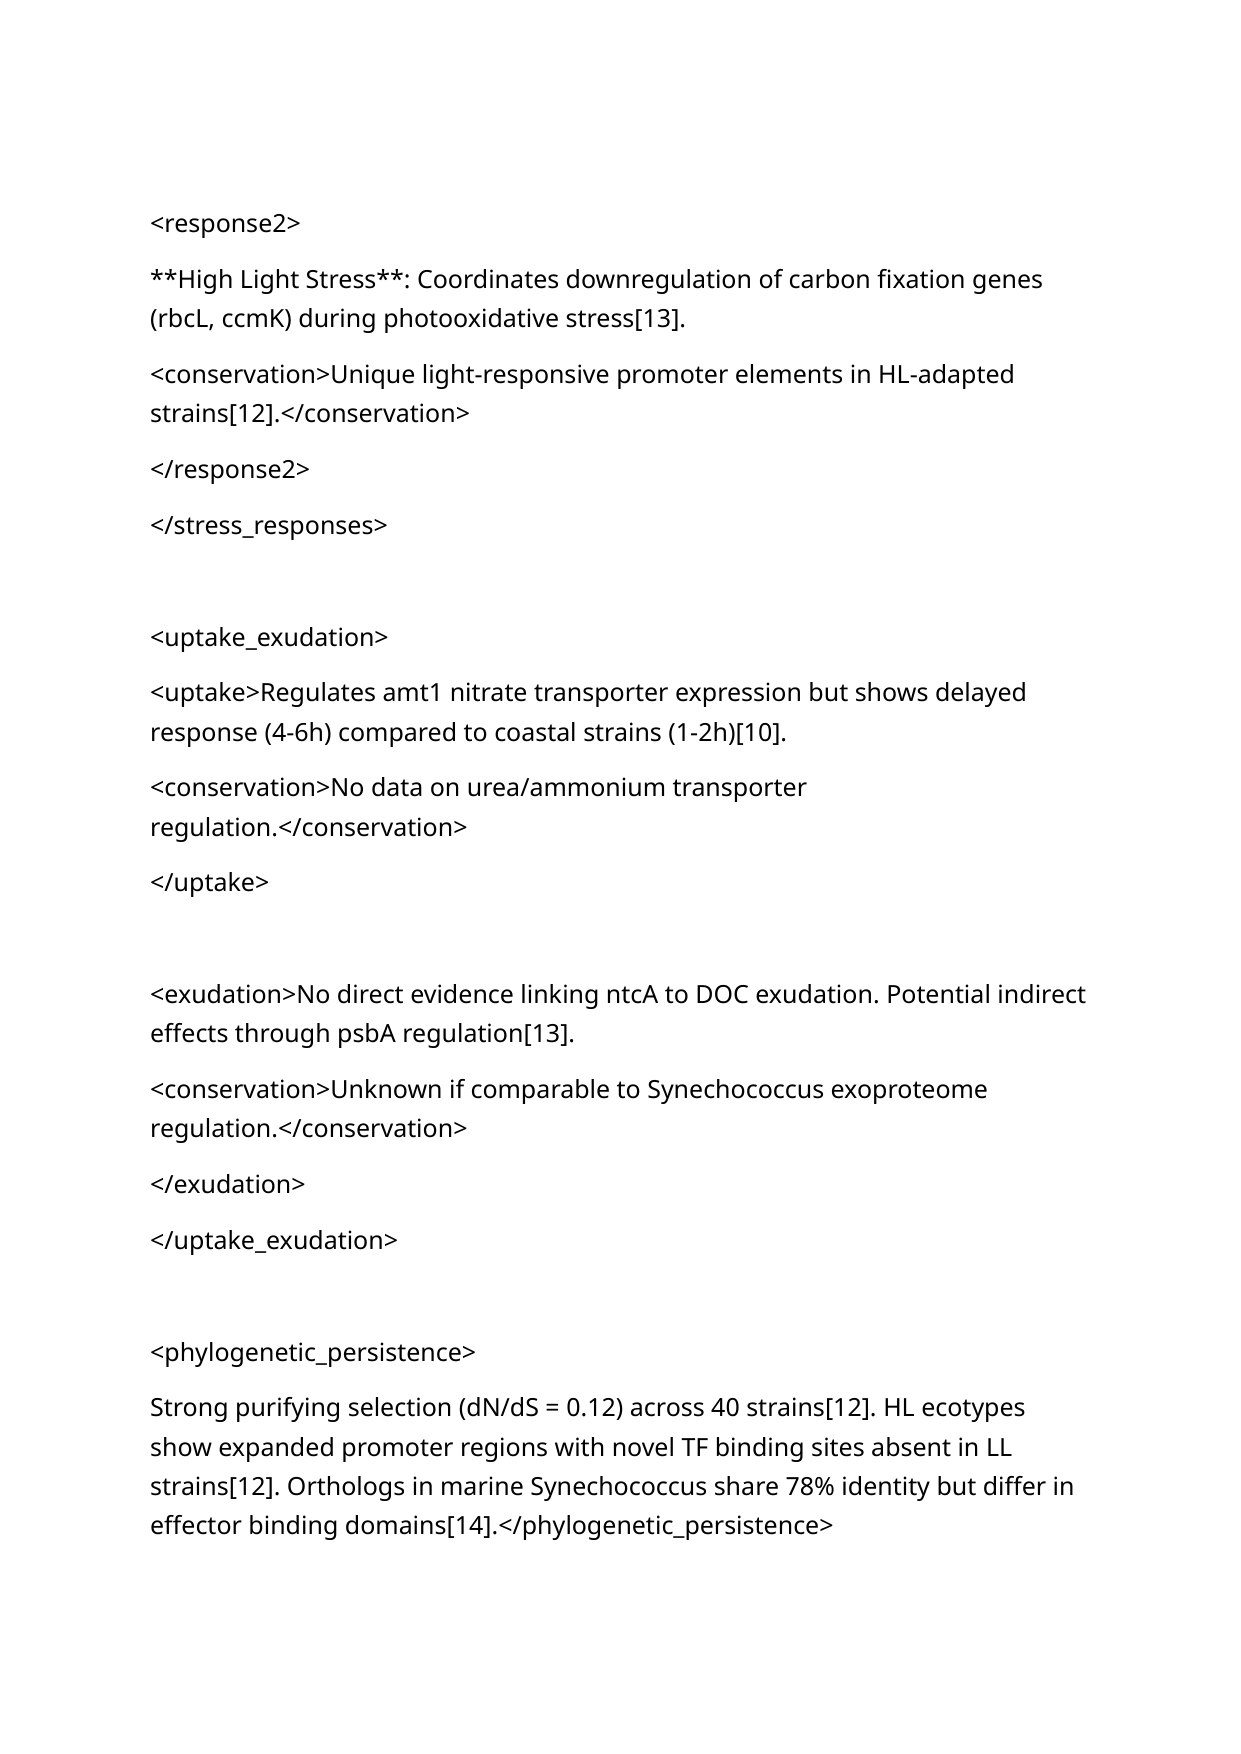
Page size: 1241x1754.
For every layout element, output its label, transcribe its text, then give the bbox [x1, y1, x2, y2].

text **High Light Stress**: Coordinates downregulation of carbon fixation genes (rbcL, ccmK) during photooxidative stress[13]. [150, 262, 1090, 335]
text Strong purifying selection (dN/dS = 0.12) across 40 strains[12]. HL ecotypes show expanded promoter regions with novel TF binding sites absent in LL strains[12]. Orthologs in marine Synechococcus share 78% identity but differ in effector binding domains[14].</phylogenetic_persistence> [150, 1390, 1090, 1542]
text <conservation>No data on urea/ammonium transporter regulation.</conservation> [150, 770, 1090, 843]
text <phylogenetic_persistence> [150, 1334, 1090, 1368]
text </uptake> [150, 865, 1090, 899]
text <uptake_exudation> [150, 619, 1090, 653]
text <exudation>No direct evidence linking ntcA to DOC exudation. Potential indirect effects through psbA regulation[13]. [150, 977, 1090, 1050]
text </response2> [150, 452, 1090, 486]
text </stress_responses> [150, 507, 1090, 542]
text <conservation>Unique light-responsive promoter elements in HL-adapted strains[12].</conservation> [150, 357, 1090, 430]
text <conservation>Unknown if comparable to Synechococcus exoproteome regulation.</conservation> [150, 1072, 1090, 1145]
text </exudation> [150, 1167, 1090, 1201]
text <uptake>Regulates amt1 nitrate transporter expression but shows delayed response (4-6h) compared to coastal strains (1-2h)[10]. [150, 675, 1090, 748]
text </uptake_exudation> [150, 1222, 1090, 1257]
text <response2> [150, 206, 1090, 240]
